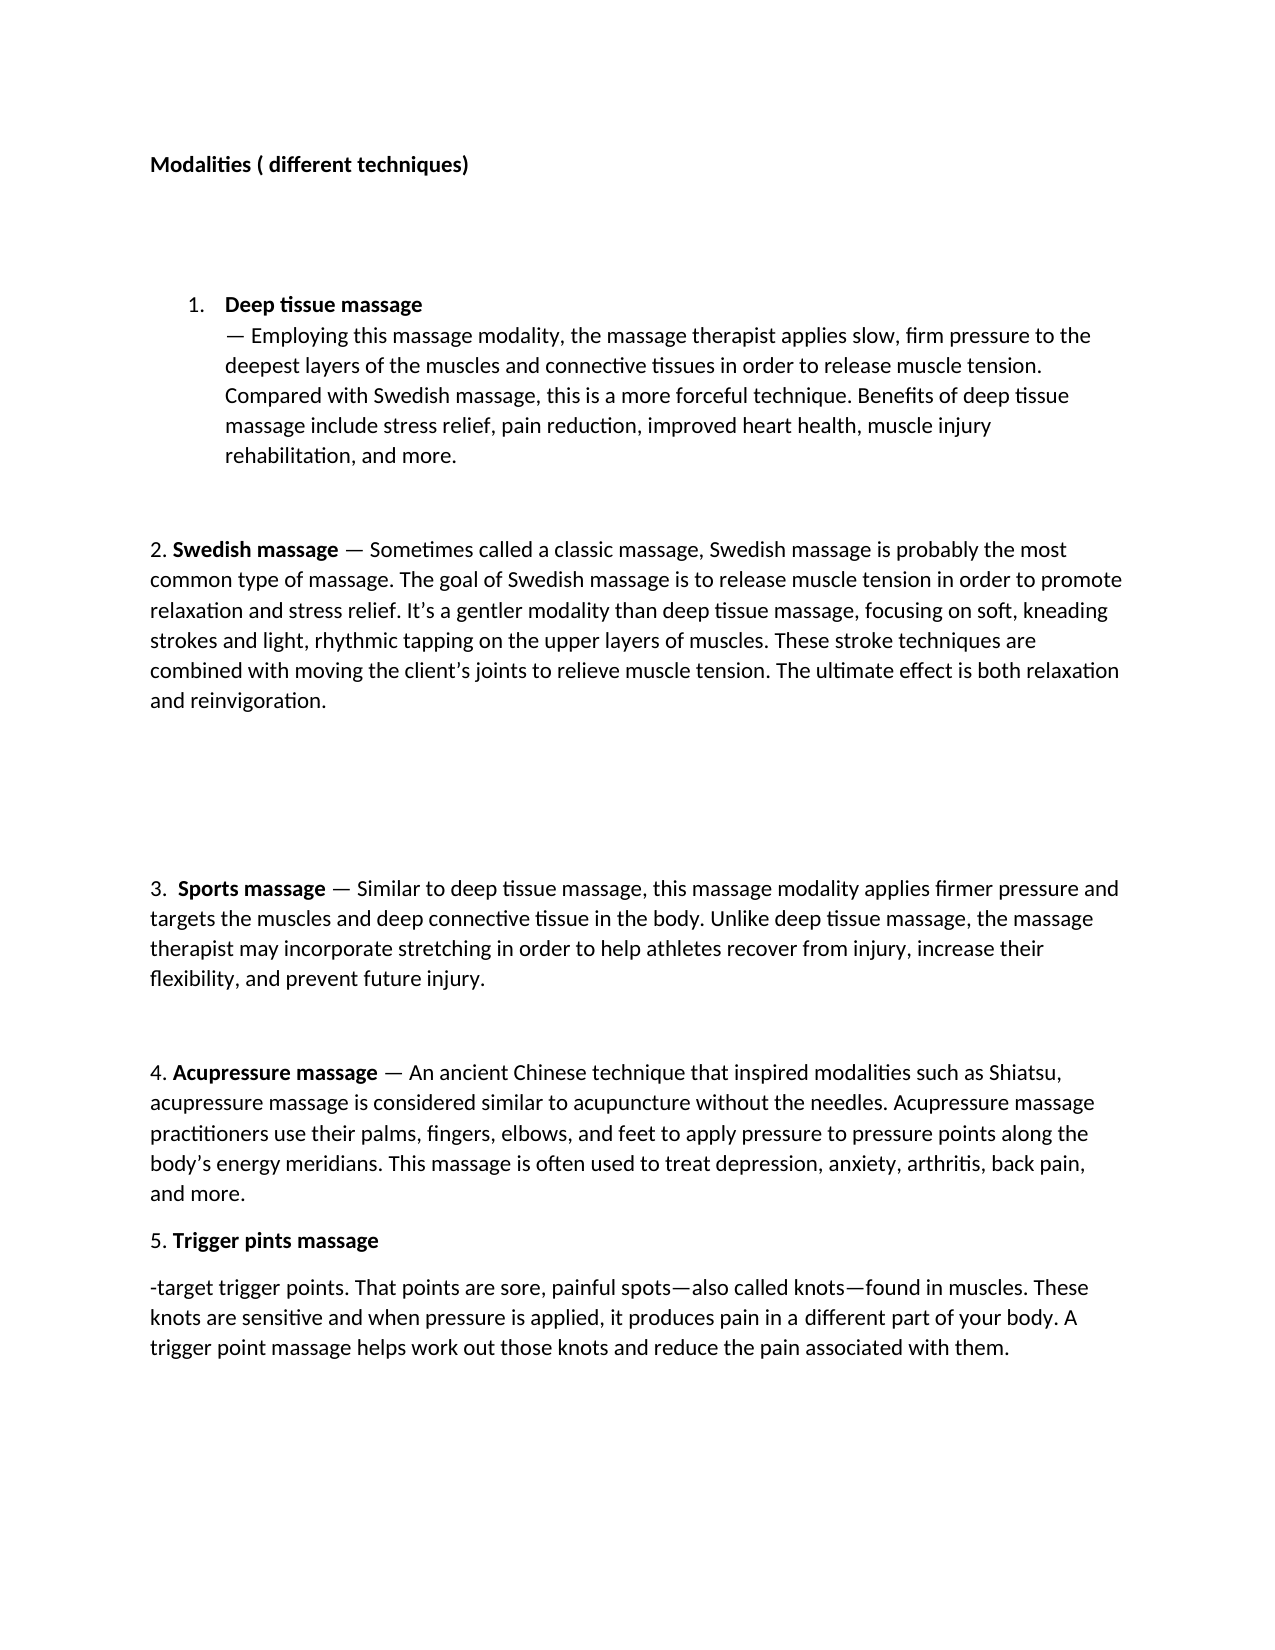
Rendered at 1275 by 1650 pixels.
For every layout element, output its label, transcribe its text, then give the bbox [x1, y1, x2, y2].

text 4. Acupressure massage — An ancient Chinese technique that inspired modalities such as Shiatsu, acupressure massage is considered similar to acupuncture without the needles. Acupressure massage practitioners use their palms, fingers, elbows, and feet to apply pressure to pressure points along the body’s energy meridians. This massage is often used to treat depression, anxiety, arthritis, back pain, and more. [150, 1058, 1125, 1207]
list — Employing this massage modality, the massage therapist applies slow, firm pressure to the deepest layers of the muscles and connective tissues in order to release muscle tension. Compared with Swedish massage, this is a more forceful technique. Benefits of deep tissue massage include stress relief, pain reduction, improved heart health, muscle injury rehabilitation, and more. [225, 321, 1125, 470]
text 5. Trigger pints massage [150, 1226, 1125, 1254]
text 3. Sports massage — Similar to deep tissue massage, this massage modality applies firmer pressure and targets the muscles and deep connective tissue in the body. Unlike deep tissue massage, the massage therapist may incorporate stretching in order to help athletes recover from injury, increase their flexibility, and prevent future injury. [150, 874, 1125, 993]
text Modalities ( different techniques) [150, 150, 1125, 178]
list Deep tissue massage [187, 291, 1125, 319]
text -target trigger points. That points are sore, painful spots—also called knots—found in muscles. These knots are sensitive and when pressure is applied, it produces pain in a different part of your body. A trigger point massage helps work out those knots and reduce the pain associated with them. [150, 1273, 1125, 1361]
text 2. Swedish massage — Sometimes called a classic massage, Swedish massage is probably the most common type of massage. The goal of Swedish massage is to release muscle tension in order to promote relaxation and stress relief. It’s a gentler modality than deep tissue massage, focusing on soft, kneading strokes and light, rhythmic tapping on the upper layers of muscles. These stroke techniques are combined with moving the client’s joints to relieve muscle tension. The ultimate effect is both relaxation and reinvigoration. [150, 535, 1125, 714]
